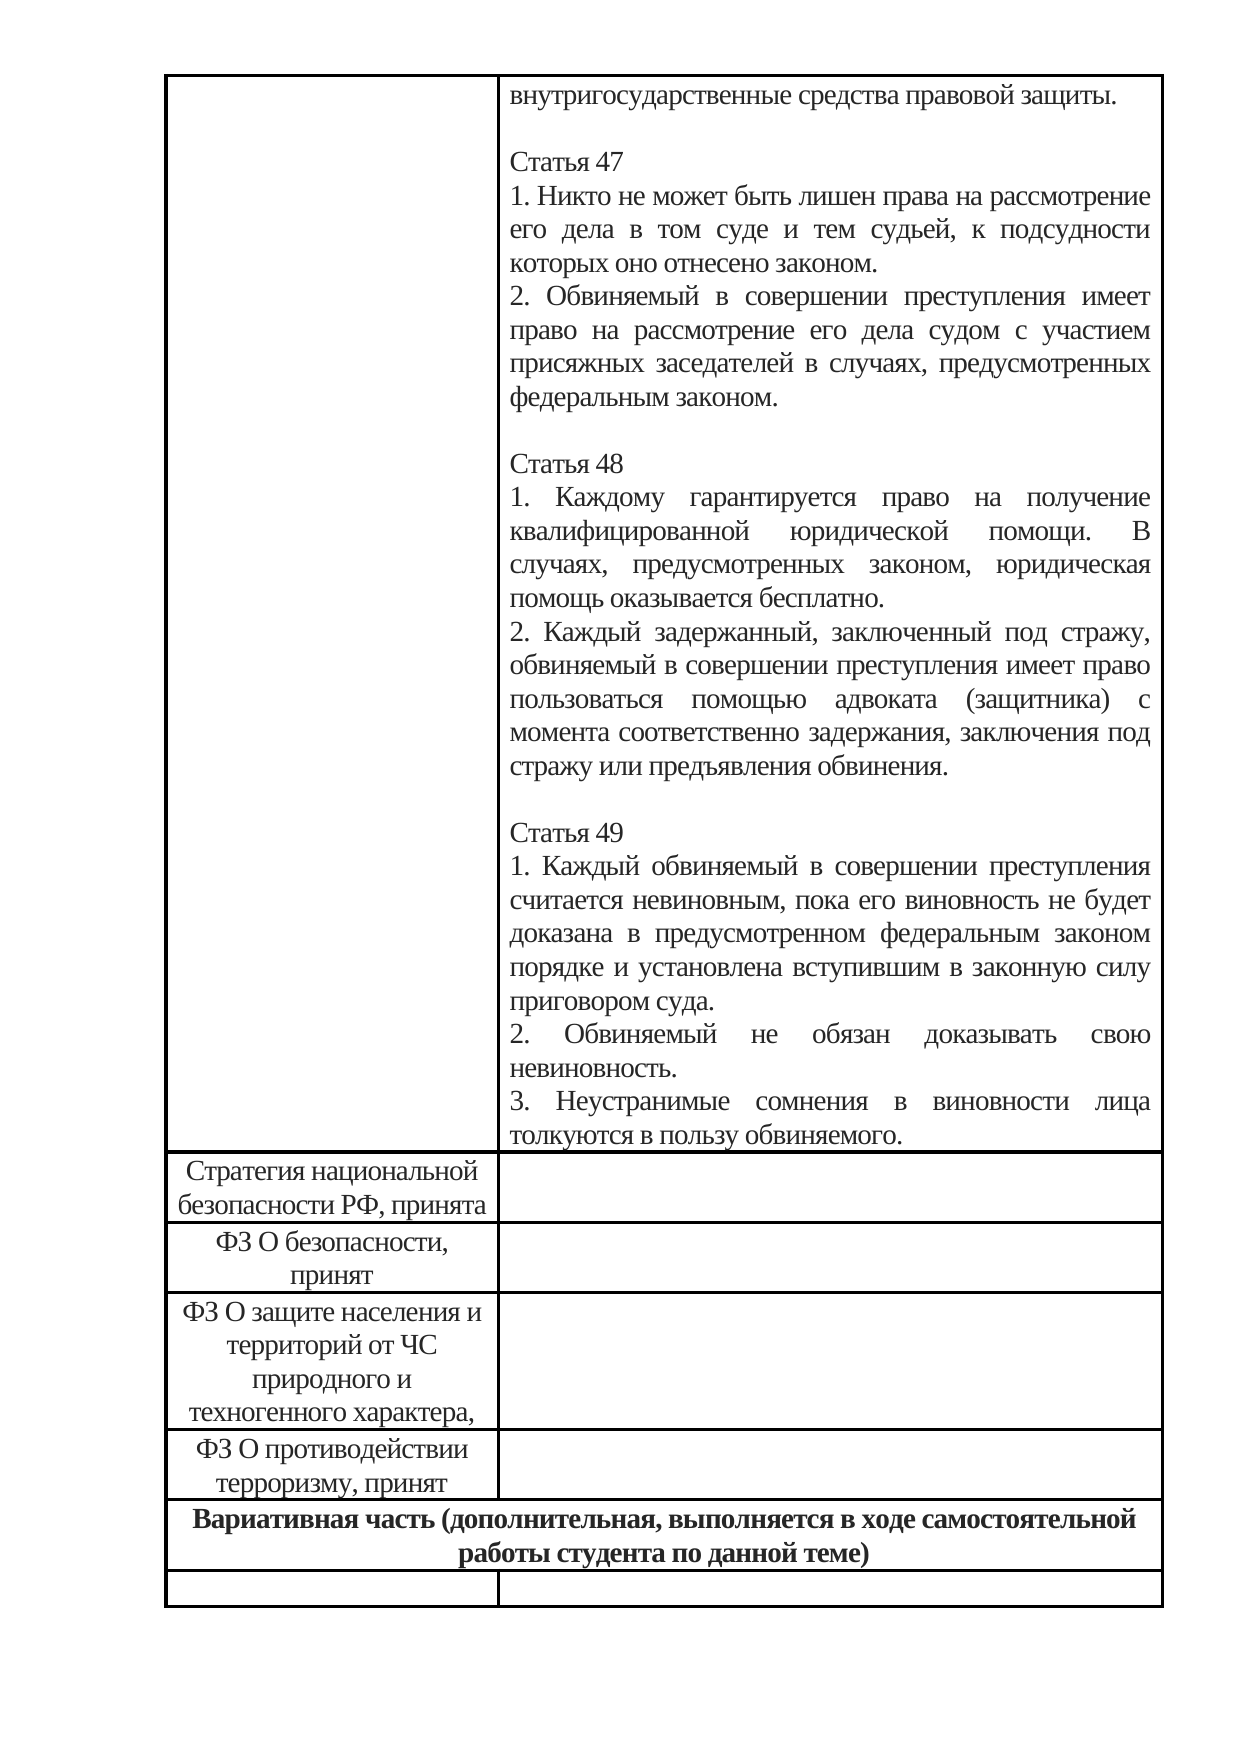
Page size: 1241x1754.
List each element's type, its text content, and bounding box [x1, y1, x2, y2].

table_cell [500, 1431, 1161, 1498]
table_cell ФЗ О защите населения и территорий от ЧС природного и техногенного характера, [168, 1294, 497, 1428]
table_cell [500, 1294, 1161, 1428]
table_cell [500, 1224, 1161, 1291]
table_cell Стратегия национальной безопасности РФ, принята [168, 1154, 497, 1221]
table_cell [168, 77, 497, 1150]
table_cell [500, 1154, 1161, 1221]
table_cell ФЗ О противодействии терроризму, принят [168, 1431, 497, 1498]
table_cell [500, 77, 1161, 1150]
table_cell Вариативная часть (дополнительная, выполняется в ходе самостоятельной работы студента по данной теме) [168, 1501, 1161, 1568]
table_cell [500, 1572, 1161, 1605]
table_cell [168, 1572, 497, 1605]
table_cell ФЗ О безопасности, принят [168, 1224, 497, 1291]
